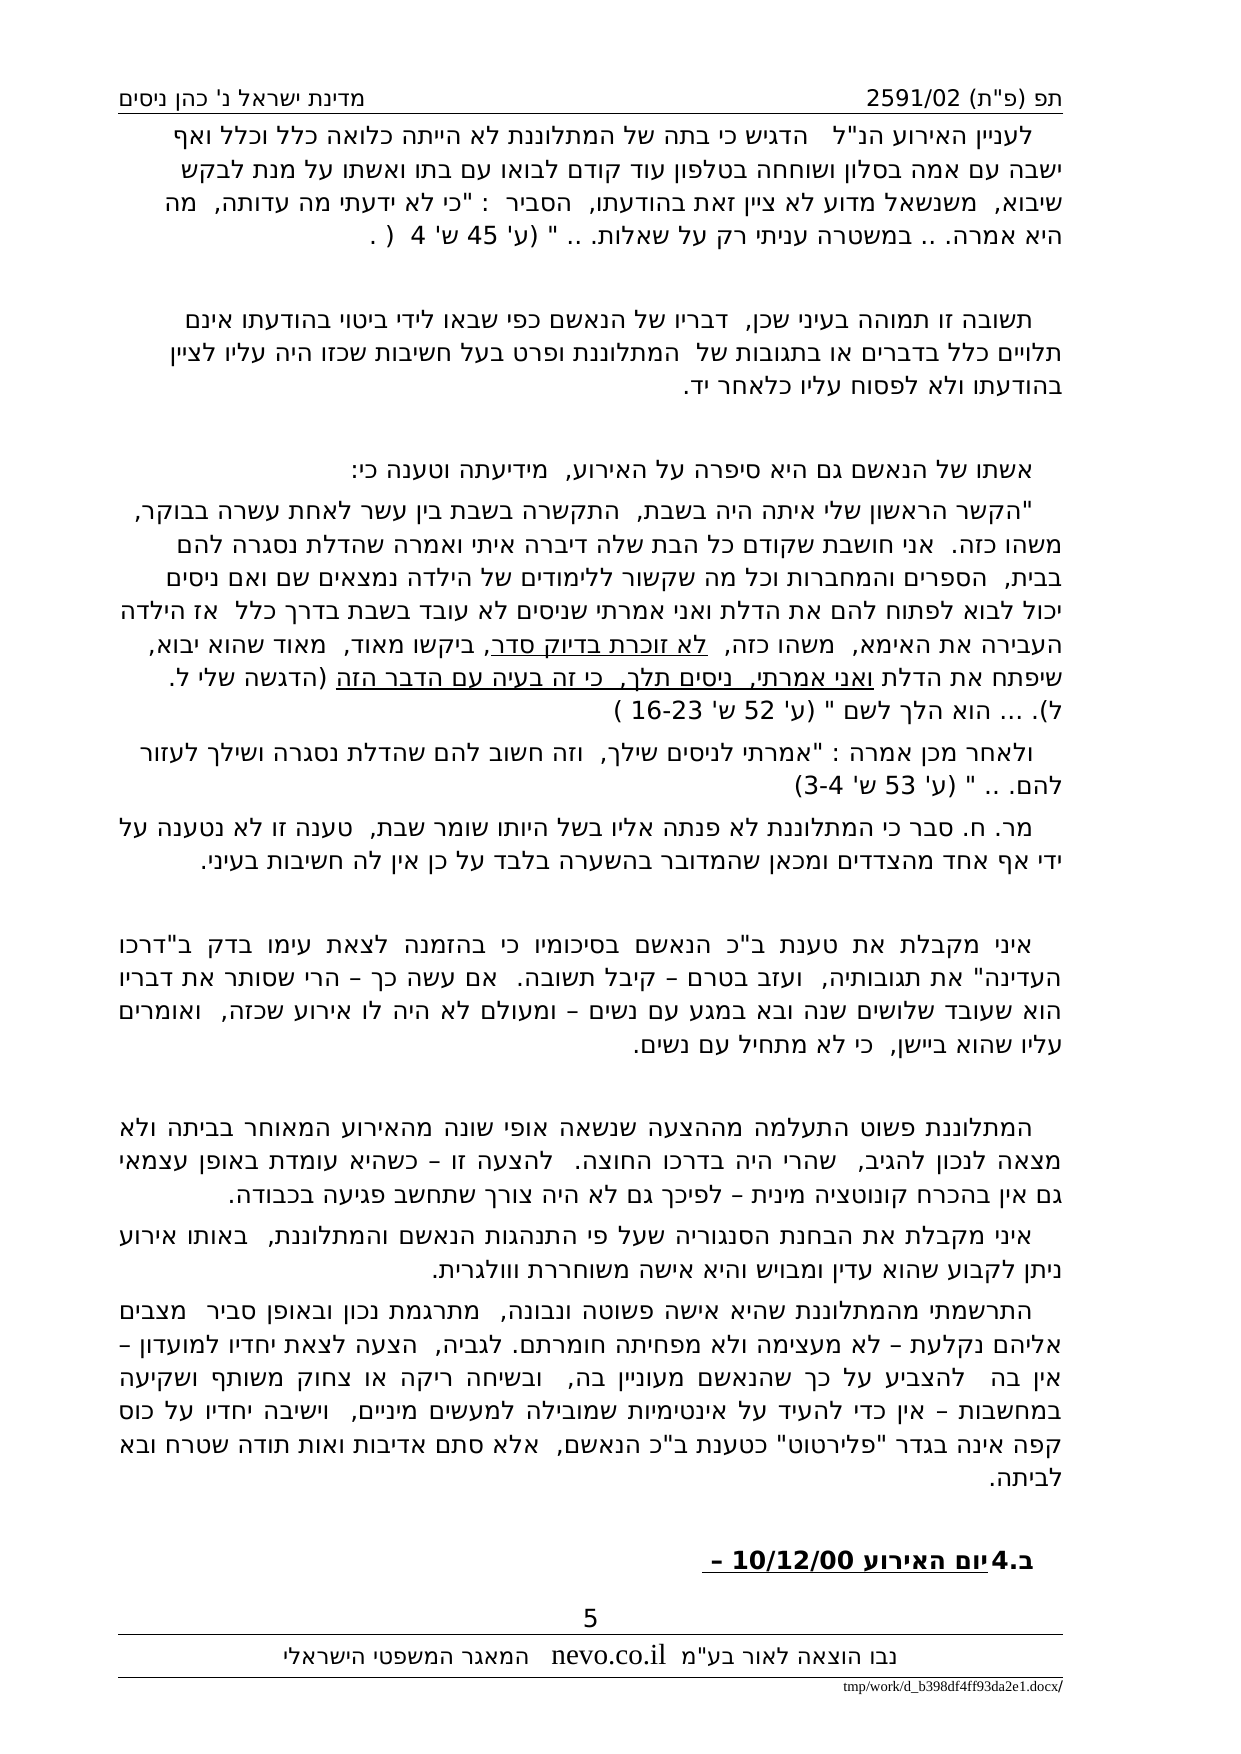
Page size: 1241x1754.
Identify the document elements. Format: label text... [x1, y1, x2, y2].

text ולאחר מכן אמרה : "אמרתי לניסים שילך, וזה חשוב להם שהדלת נסגרה ושילך לעזור להם. .. " (ע' 53 ש' 3-4) [118, 735, 1063, 801]
text איני מקבלת את טענת ב"כ הנאשם בסיכומיו כי בהזמנה לצאת עימו בדק ב"דרכו העדינה" את תגובותיה, ועזב בטרם – קיבל תשובה. אם עשה כך – הרי שסותר את דבריו הוא שעובד שלושים שנה ובא במגע עם נשים – ומעולם לא היה לו אירוע שכזה, ואומרים עליו שהוא ביישן, כי לא מתחיל עם נשים. [118, 926, 1063, 1060]
text אשתו של הנאשם גם היא סיפרה על האירוע, מידיעתה וטענה כי: [118, 451, 1063, 485]
text תשובה זו תמוהה בעיני שכן, דבריו של הנאשם כפי שבאו לידי ביטוי בהודעתו אינם תלויים כלל בדברים או בתגובות של המתלוננת ופרט בעל חשיבות שכזו היה עליו לציין בהודעתו ולא לפסוח עליו כלאחר יד. [118, 301, 1063, 401]
text איני מקבלת את הבחנת הסנגוריה שעל פי התנהגות הנאשם והמתלוננת, באותו אירוע ניתן לקבוע שהוא עדין ומבויש והיא אישה משוחררת ווולגרית. [118, 1218, 1063, 1285]
text התרשמתי מהמתלוננת שהיא אישה פשוטה ונבונה, מתרגמת נכון ובאופן סביר מצבים אליהם נקלעת – לא מעצימה ולא מפחיתה חומרתם. לגביה, הצעה לצאת יחדיו למועדון – אין בה להצביע על כך שהנאשם מעוניין בה, ובשיחה ריקה או צחוק משותף ושקיעה במחשבות – אין כדי להעיד על אינטימיות שמובילה למעשים מיניים, וישיבה יחדיו על כוס קפה אינה בגדר "פלירטוט" כטענת ב"כ הנאשם, אלא סתם אדיבות ואות תודה שטרח ובא לביתה. [118, 1293, 1063, 1493]
text מר. ח. סבר כי המתלוננת לא פנתה אליו בשל היותו שומר שבת, טענה זו לא נטענה על ידי אף אחד מהצדדים ומכאן שהמדובר בהשערה בלבד על כן אין לה חשיבות בעיני. [118, 810, 1063, 876]
text "הקשר הראשון שלי איתה היה בשבת, התקשרה בשבת בין עשר לאחת עשרה בבוקר, משהו כזה. אני חושבת שקודם כל הבת שלה דיברה איתי ואמרה שהדלת נסגרה להם בבית, הספרים והמחברות וכל מה שקשור ללימודים של הילדה נמצאים שם ואם ניסים יכול לבוא לפתוח להם את הדלת ואני אמרתי שניסים לא עובד בשבת בדרך כלל אז הילדה העבירה את האימא, משהו כזה, לא זוכרת בדיוק סדר, ביקשו מאוד, מאוד שהוא יבוא, שיפתח את הדלת ואני אמרתי, ניסים תלך, כי זה בעיה עם הדבר הזה (הדגשה שלי ל.ל). ... הוא הלך לשם " (ע' 52 ש' 16-23 ) [118, 493, 1063, 726]
text המתלוננת פשוט התעלמה מההצעה שנשאה אופי שונה מהאירוע המאוחר בביתה ולא מצאה לנכון להגיב, שהרי היה בדרכו החוצה. להצעה זו – כשהיא עומדת באופן עצמאי גם אין בהכרח קונוטציה מינית – לפיכך גם לא היה צורך שתחשב פגיעה בכבודה. [118, 1110, 1063, 1210]
text לעניין האירוע הנ"ל הדגיש כי בתה של המתלוננת לא הייתה כלואה כלל וכלל ואף ישבה עם אמה בסלון ושוחחה בטלפון עוד קודם לבואו עם בתו ואשתו על מנת לבקש שיבוא, משנשאל מדוע לא ציין זאת בהודעתו, הסביר : "כי לא ידעתי מה עדותה, מה היא אמרה. .. במשטרה עניתי רק על שאלות. .. " (ע' 45 ש' 4 ( . [118, 118, 1063, 251]
text ב.4 יום האירוע 10/12/00 – [118, 1543, 1063, 1576]
